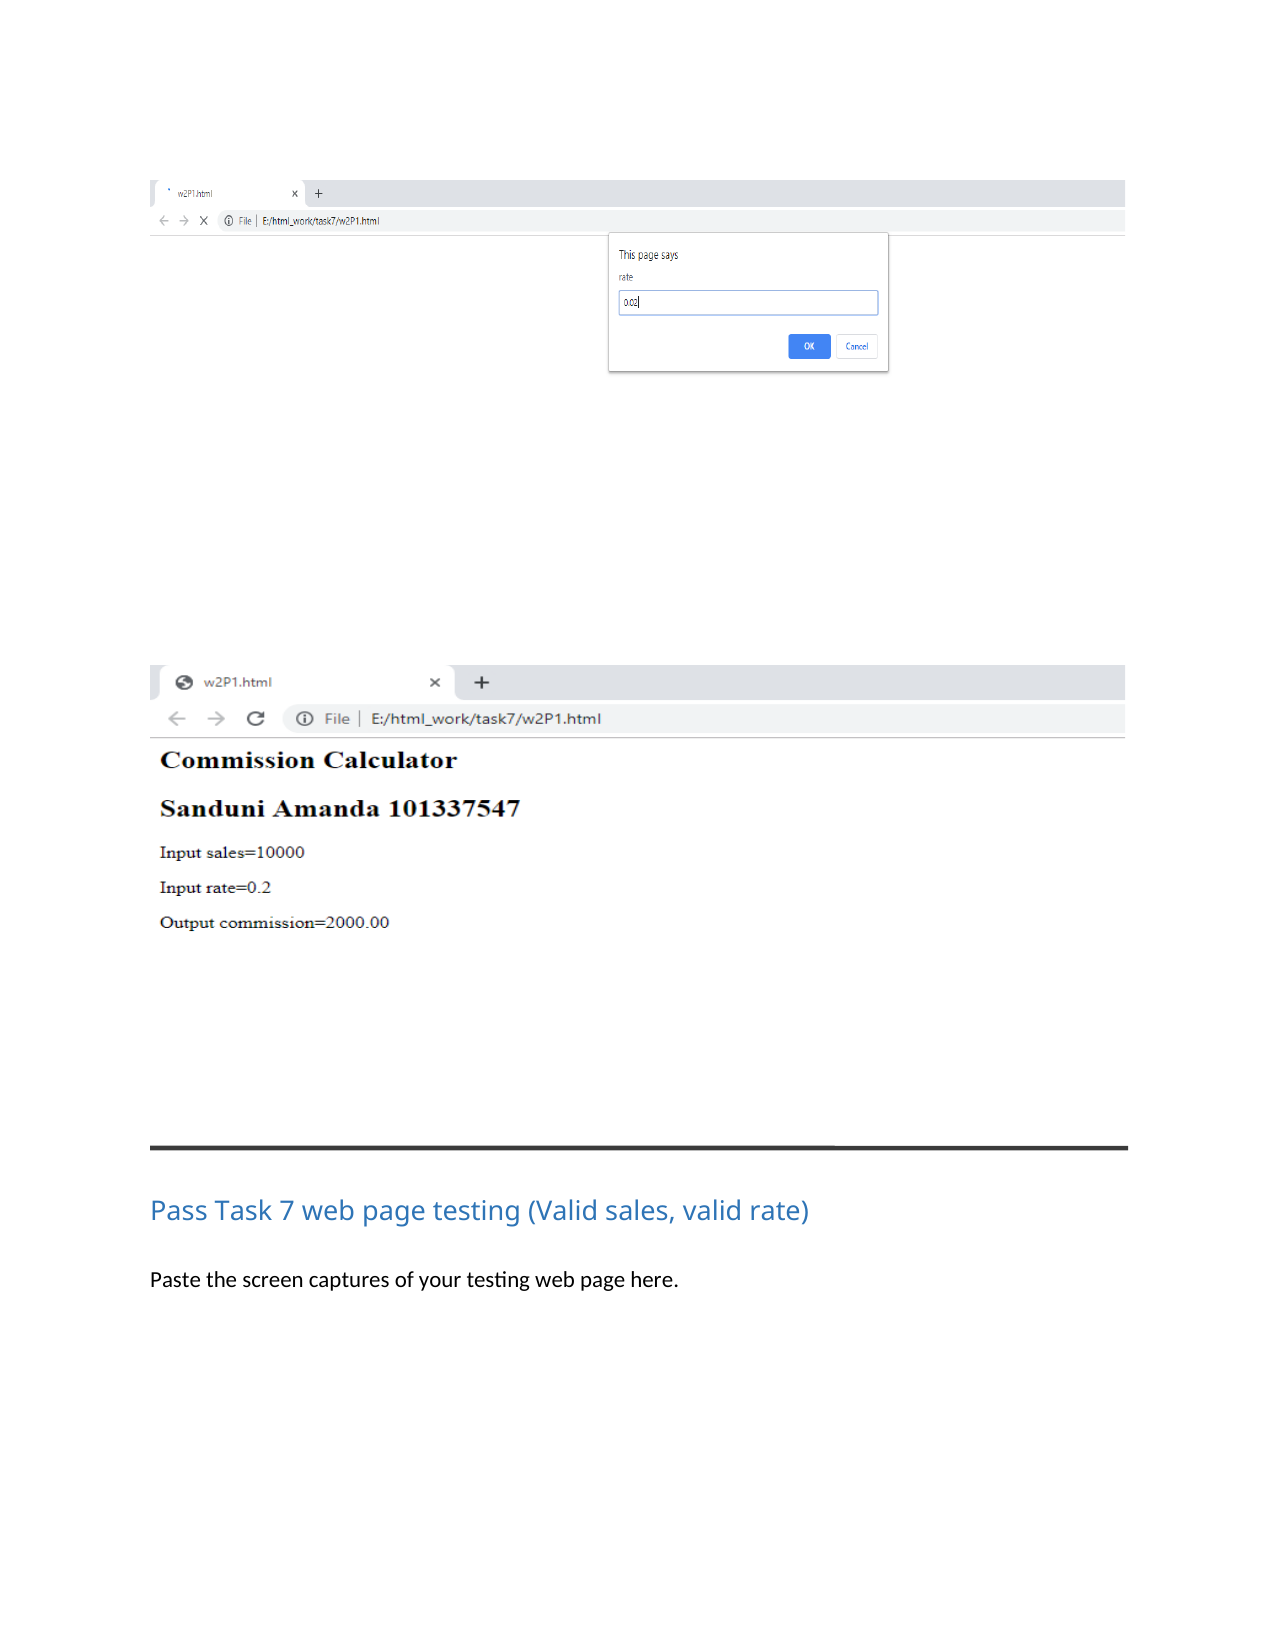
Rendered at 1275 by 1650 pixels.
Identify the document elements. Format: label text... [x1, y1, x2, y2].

picture [150, 665, 1125, 1127]
text Paste the screen captures of your testing web page here. [150, 1266, 1125, 1294]
picture [150, 180, 1125, 647]
text Pass Task 7 web page testing (Valid sales, valid rate) [150, 1192, 1125, 1229]
